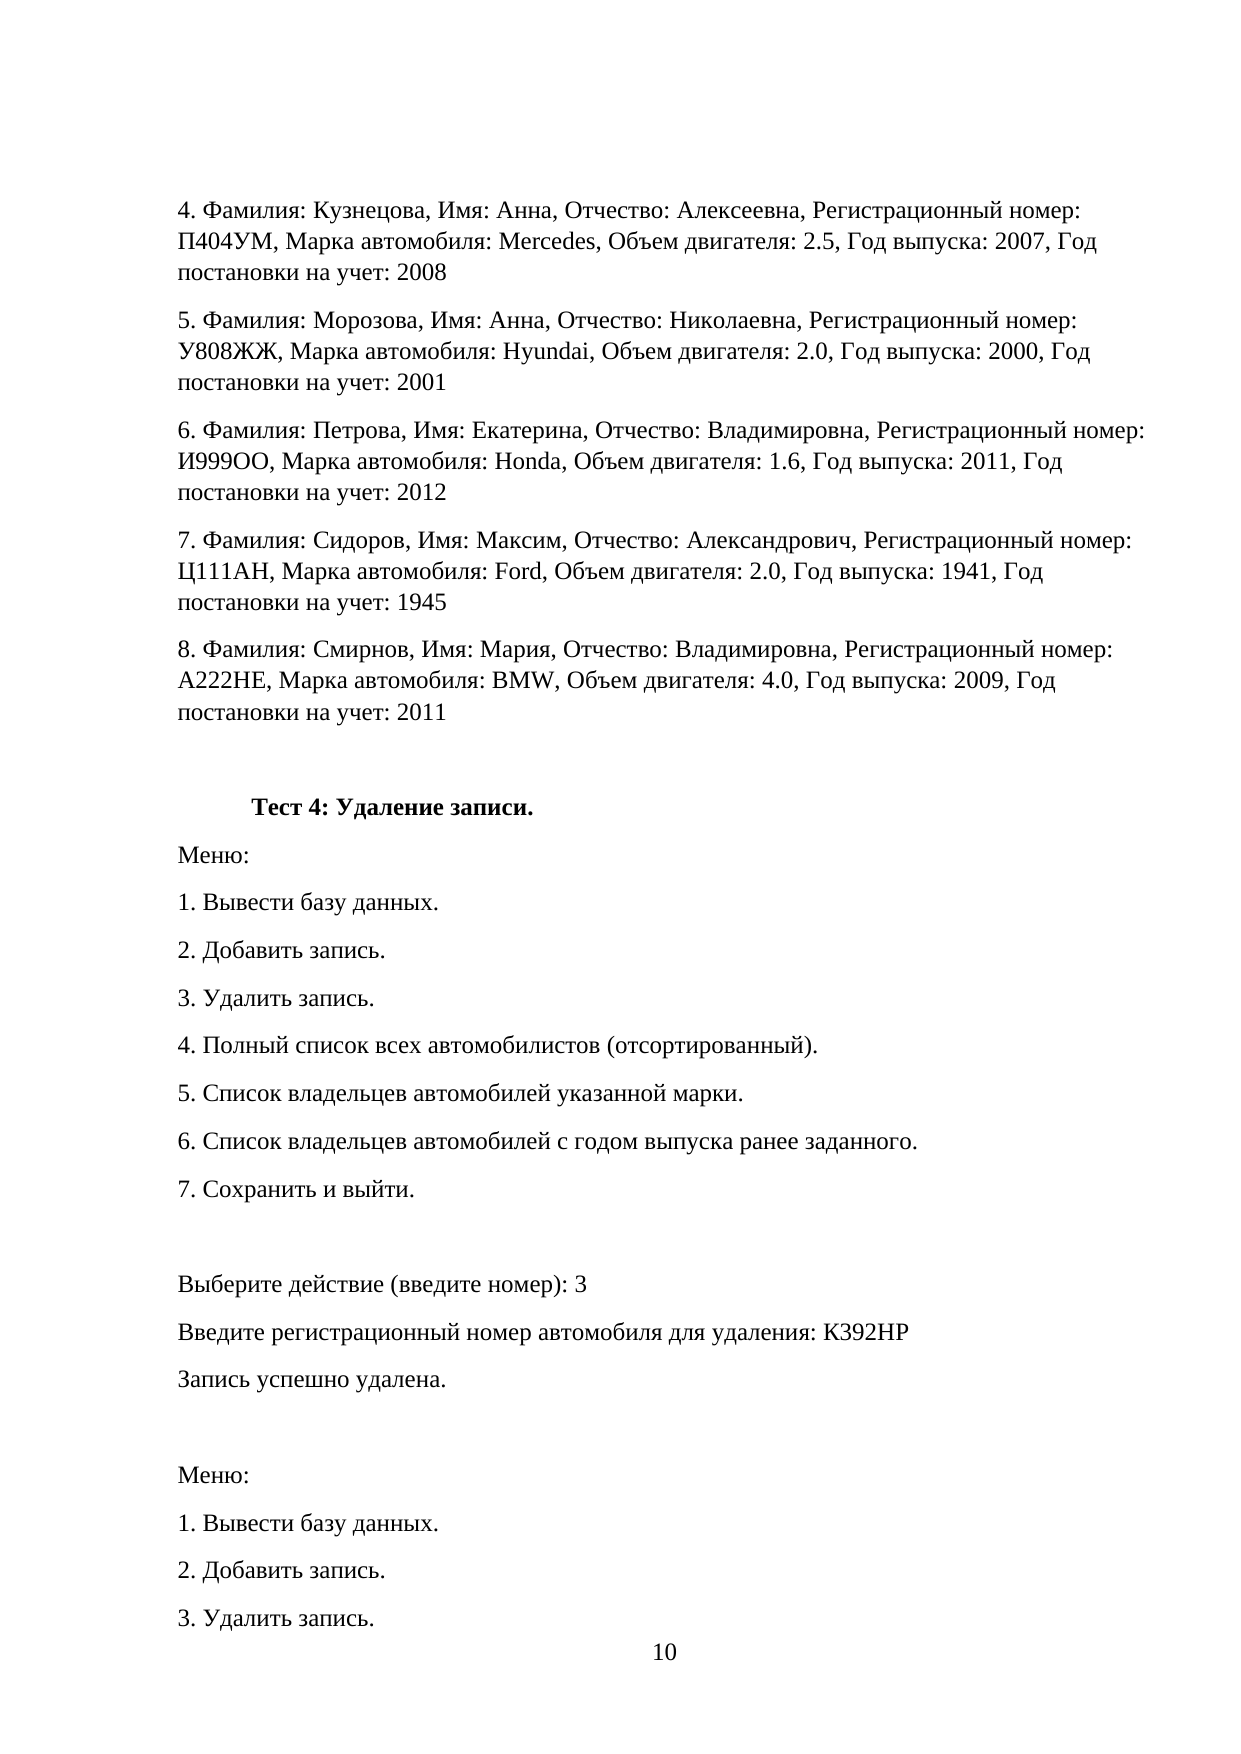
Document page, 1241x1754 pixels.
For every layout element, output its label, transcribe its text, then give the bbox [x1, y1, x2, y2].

text 3. Удалить запись. [177, 983, 1152, 1012]
text Меню: [177, 840, 1152, 868]
text 8. Фамилия: Смирнов, Имя: Мария, Отчество: Владимировна, Регистрационный номер: А222НЕ, Марка автомобиля: BMW, Объем двигателя: 4.0, Год выпуска: 2009, Год постановки на учет: 2011 [177, 634, 1152, 725]
text 1. Вывести базу данных. [177, 887, 1152, 916]
text 3. Удалить запись. [177, 1603, 1152, 1632]
text 5. Фамилия: Морозова, Имя: Анна, Отчество: Николаевна, Регистрационный номер: У808ЖЖ, Марка автомобиля: Hyundai, Объем двигателя: 2.0, Год выпуска: 2000, Год постановки на учет: 2001 [177, 305, 1152, 396]
text Тест 4: Удаление записи. [177, 792, 1152, 821]
text 7. Сохранить и выйти. [177, 1174, 1152, 1202]
text 1. Вывести базу данных. [177, 1508, 1152, 1536]
text Выберите действие (введите номер): 3 [177, 1269, 1152, 1298]
text 7. Фамилия: Сидоров, Имя: Максим, Отчество: Александрович, Регистрационный номер: Ц111АН, Марка автомобиля: Ford, Объем двигателя: 2.0, Год выпуска: 1941, Год постановки на учет: 1945 [177, 525, 1152, 616]
text 5. Список владельцев автомобилей указанной марки. [177, 1078, 1152, 1107]
text Введите регистрационный номер автомобиля для удаления: К392НР [177, 1317, 1152, 1346]
text 4. Полный список всех автомобилистов (отсортированный). [177, 1031, 1152, 1059]
text Меню: [177, 1460, 1152, 1489]
text 4. Фамилия: Кузнецова, Имя: Анна, Отчество: Алексеевна, Регистрационный номер: П404УМ, Марка автомобиля: Mercedes, Объем двигателя: 2.5, Год выпуска: 2007, Год постановки на учет: 2008 [177, 195, 1152, 286]
text 6. Фамилия: Петрова, Имя: Екатерина, Отчество: Владимировна, Регистрационный номер: И999ОО, Марка автомобиля: Honda, Объем двигателя: 1.6, Год выпуска: 2011, Год постановки на учет: 2012 [177, 415, 1152, 506]
text 6. Список владельцев автомобилей с годом выпуска ранее заданного. [177, 1126, 1152, 1155]
text 2. Добавить запись. [177, 935, 1152, 964]
text Запись успешно удалена. [177, 1364, 1152, 1393]
text 2. Добавить запись. [177, 1555, 1152, 1584]
